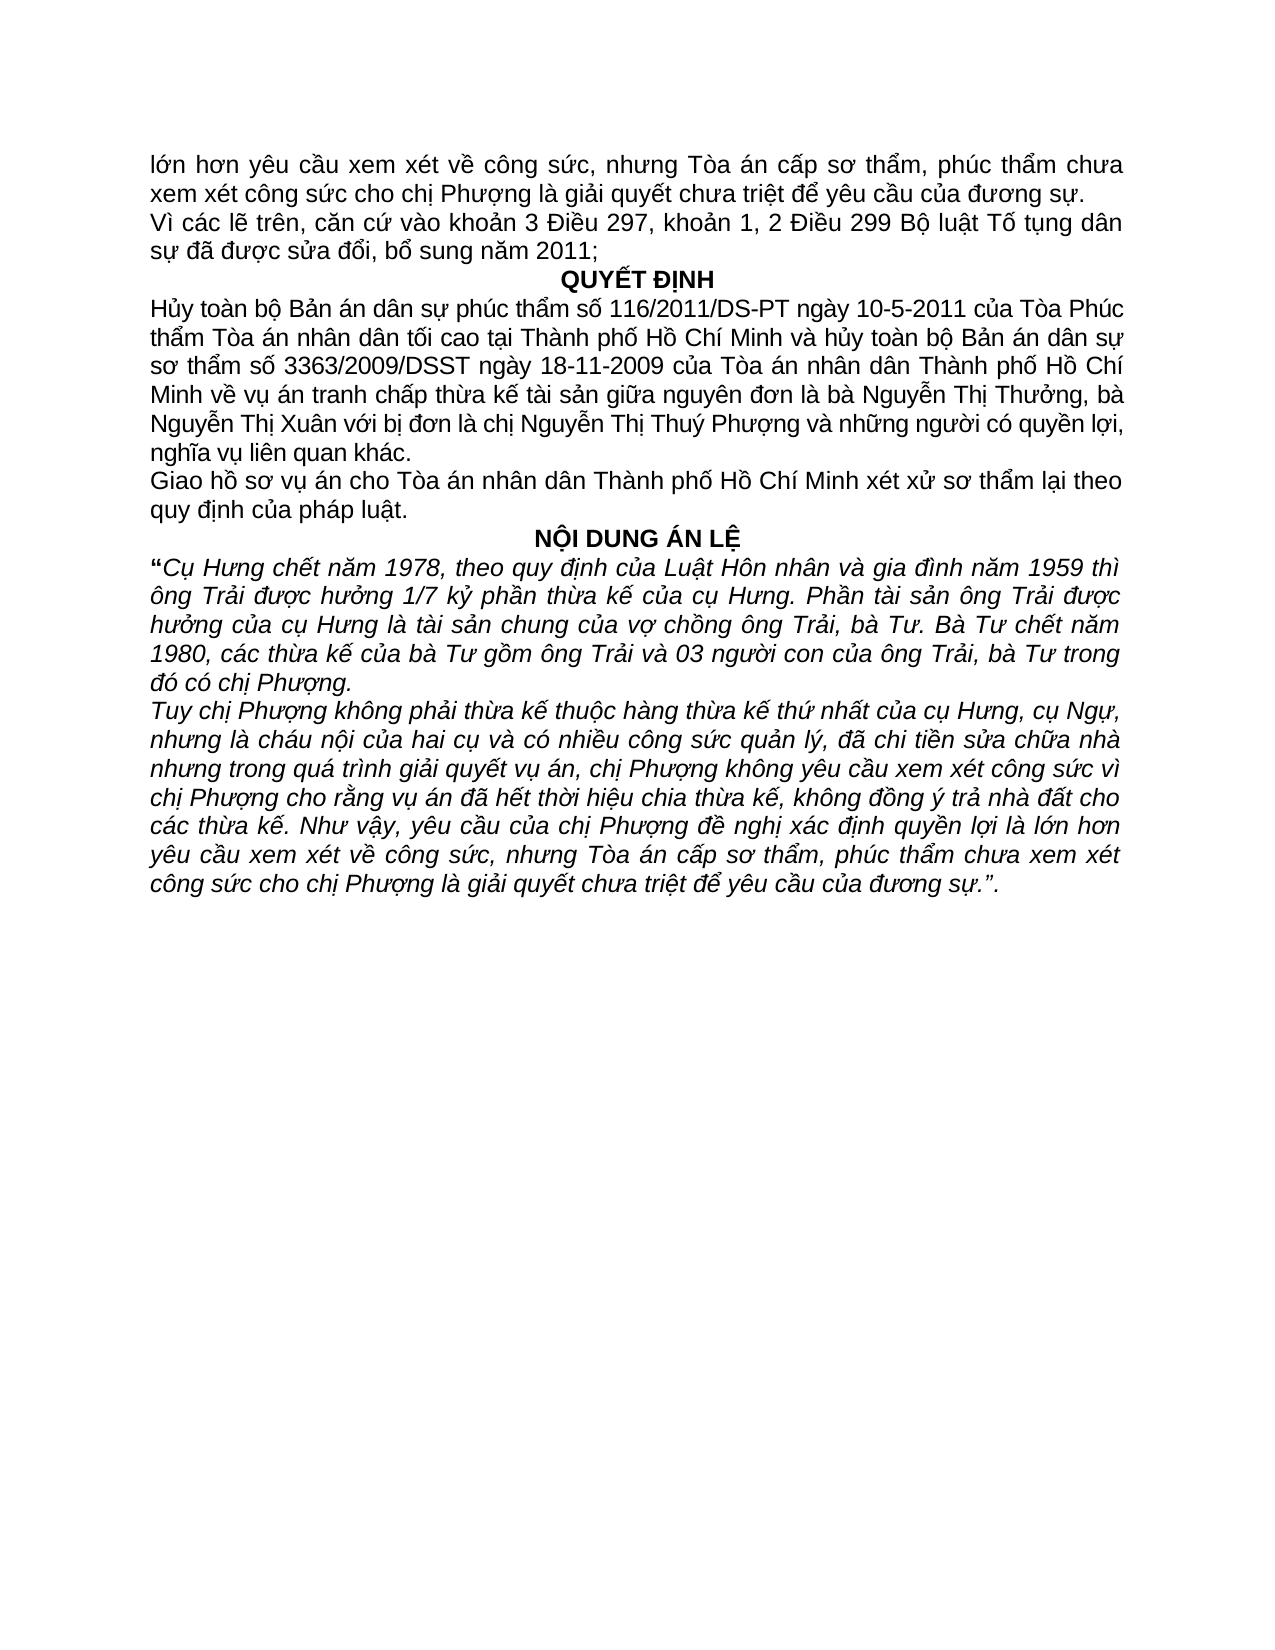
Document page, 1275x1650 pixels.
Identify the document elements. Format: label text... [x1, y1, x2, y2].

text “Cụ Hưng chết năm 1978, theo quy định của Luật Hôn nhân và gia đình năm 1959 thì ông Trải được hưởng 1/7 kỷ phần thừa kế của cụ Hưng. Phần tài sản ông Trải được hưởng của cụ Hưng là tài sản chung của vợ chồng ông Trải, bà Tư. Bà Tư chết năm 1980, các thừa kế của bà Tư gồm ông Trải và 03 người con của ông Trải, bà Tư trong đó có chị Phượng. [150, 552, 1125, 696]
text NỘI DUNG ÁN LỆ [150, 524, 1125, 552]
text QUYẾT ĐỊNH [150, 265, 1125, 294]
text Tuy chị Phượng không phải thừa kế thuộc hàng thừa kế thứ nhất của cụ Hưng, cụ Ngự, nhưng là cháu nội của hai cụ và có nhiều công sức quản lý, đã chi tiền sửa chữa nhà nhưng trong quá trình giải quyết vụ án, chị Phượng không yêu cầu xem xét công sức vì chị Phượng cho rằng vụ án đã hết thời hiệu chia thừa kế, không đồng ý trả nhà đất cho các thừa kế. Như vậy, yêu cầu của chị Phượng đề nghị xác định quyền lợi là lớn hơn yêu cầu xem xét về công sức, nhưng Tòa án cấp sơ thẩm, phúc thẩm chưa xem xét công sức cho chị Phượng là giải quyết chưa triệt để yêu cầu của đương sự.”. [150, 696, 1125, 897]
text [150, 150, 1125, 207]
text Giao hồ sơ vụ án cho Tòa án nhân dân Thành phố Hồ Chí Minh xét xử sơ thẩm lại theo quy định của pháp luật. [150, 466, 1125, 524]
text Vì các lẽ trên, căn cứ vào khoản 3 Điều 297, khoản 1, 2 Điều 299 Bộ luật Tố tụng dân sự đã được sửa đổi, bổ sung năm 2011; [150, 207, 1125, 265]
text Hủy toàn bộ Bản án dân sự phúc thẩm số 116/2011/DS-PT ngày 10-5-2011 của Tòa Phúc thẩm Tòa án nhân dân tối cao tại Thành phố Hồ Chí Minh và hủy toàn bộ Bản án dân sự sơ thẩm số 3363/2009/DSST ngày 18-11-2009 của Tòa án nhân dân Thành phố Hồ Chí Minh về vụ án tranh chấp thừa kế tài sản giữa nguyên đơn là bà Nguyễn Thị Thưởng, bà Nguyễn Thị Xuân với bị đơn là chị Nguyễn Thị Thuý Phượng và những người có quyền lợi, nghĩa vụ liên quan khác. [150, 294, 1125, 466]
